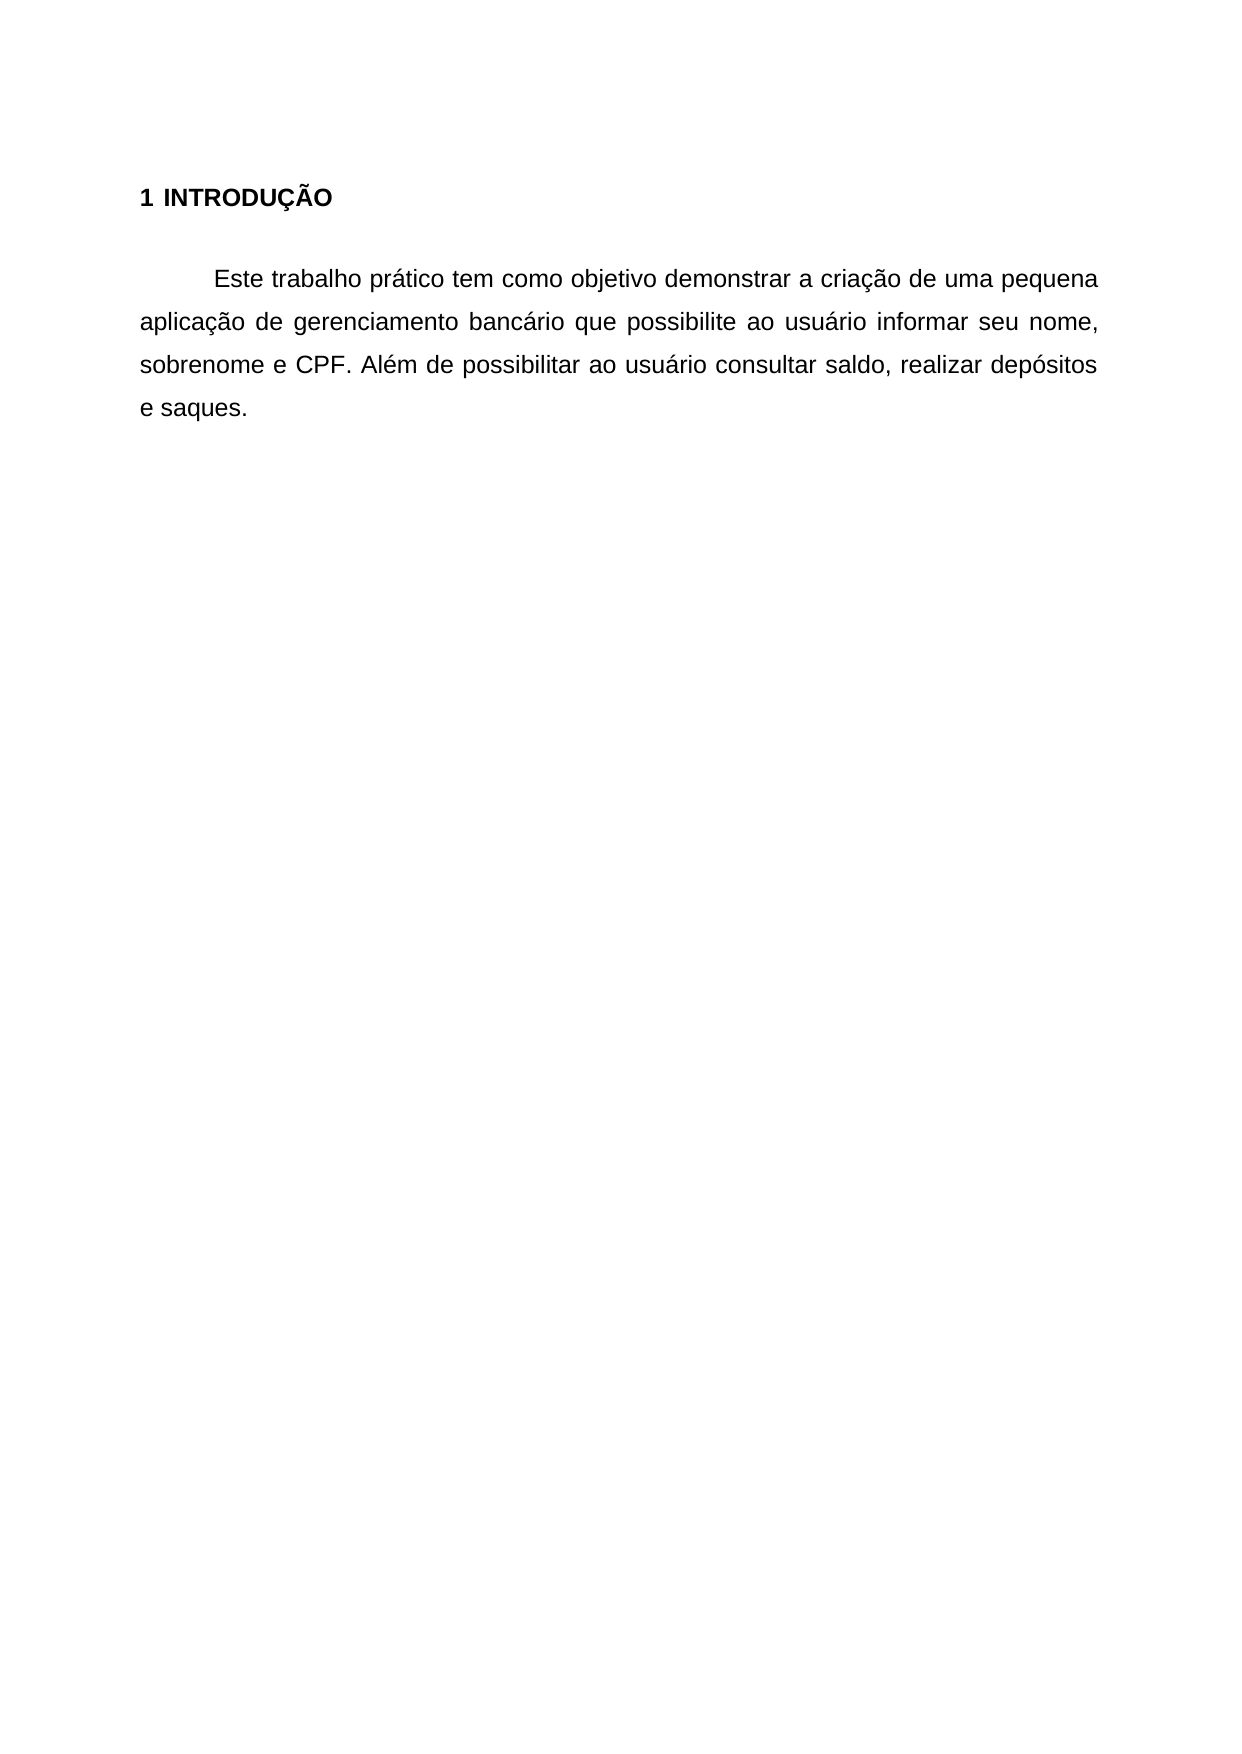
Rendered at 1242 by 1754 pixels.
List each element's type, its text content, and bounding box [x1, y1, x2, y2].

text Este trabalho prático tem como objetivo demonstrar a criação de uma pequena aplicação de gerenciamento bancário que possibilite ao usuário informar seu nome, sobrenome e CPF. Além de possibilitar ao usuário consultar saldo, realizar depósitos e saques. [139, 264, 1100, 422]
subtitle INTRODUÇÃO [139, 183, 1100, 212]
